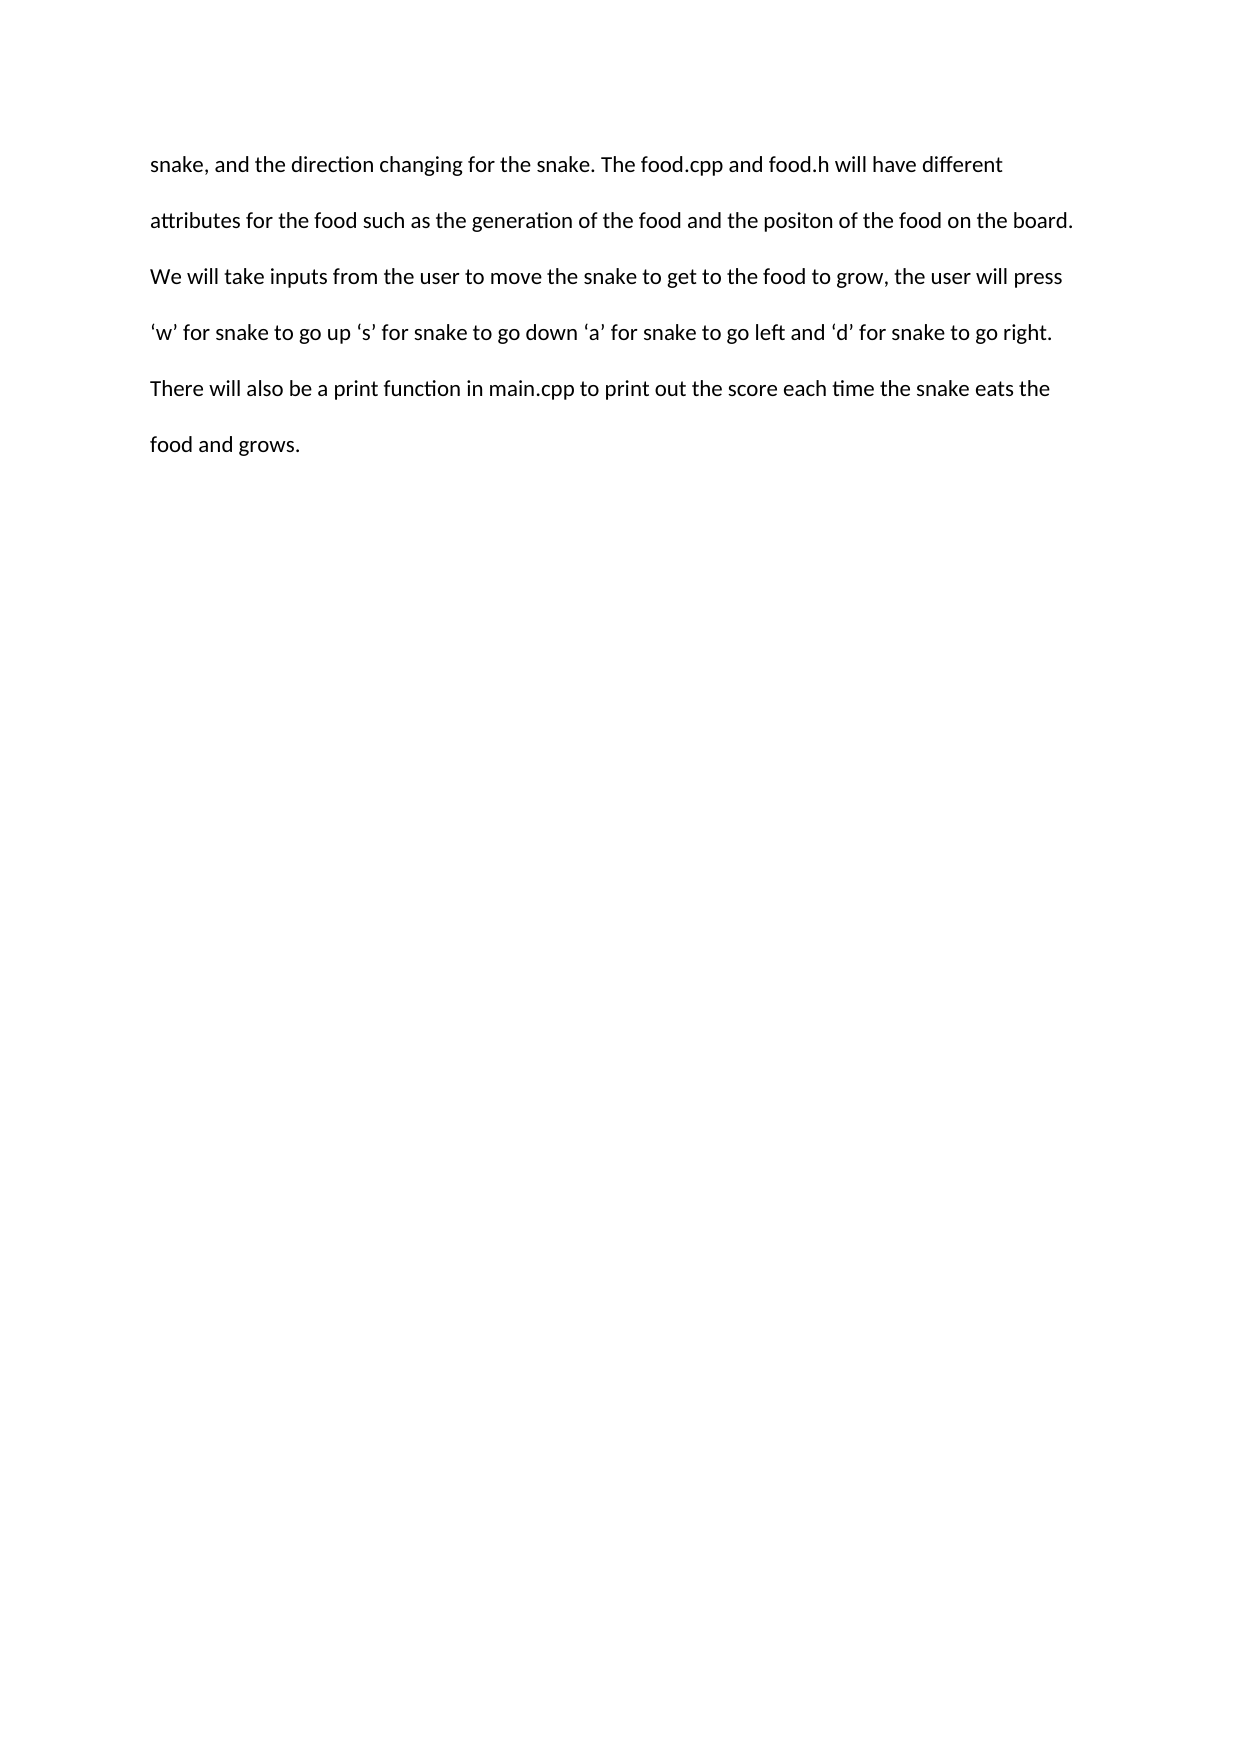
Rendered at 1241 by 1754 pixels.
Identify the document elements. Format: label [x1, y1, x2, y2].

text [150, 150, 1090, 458]
